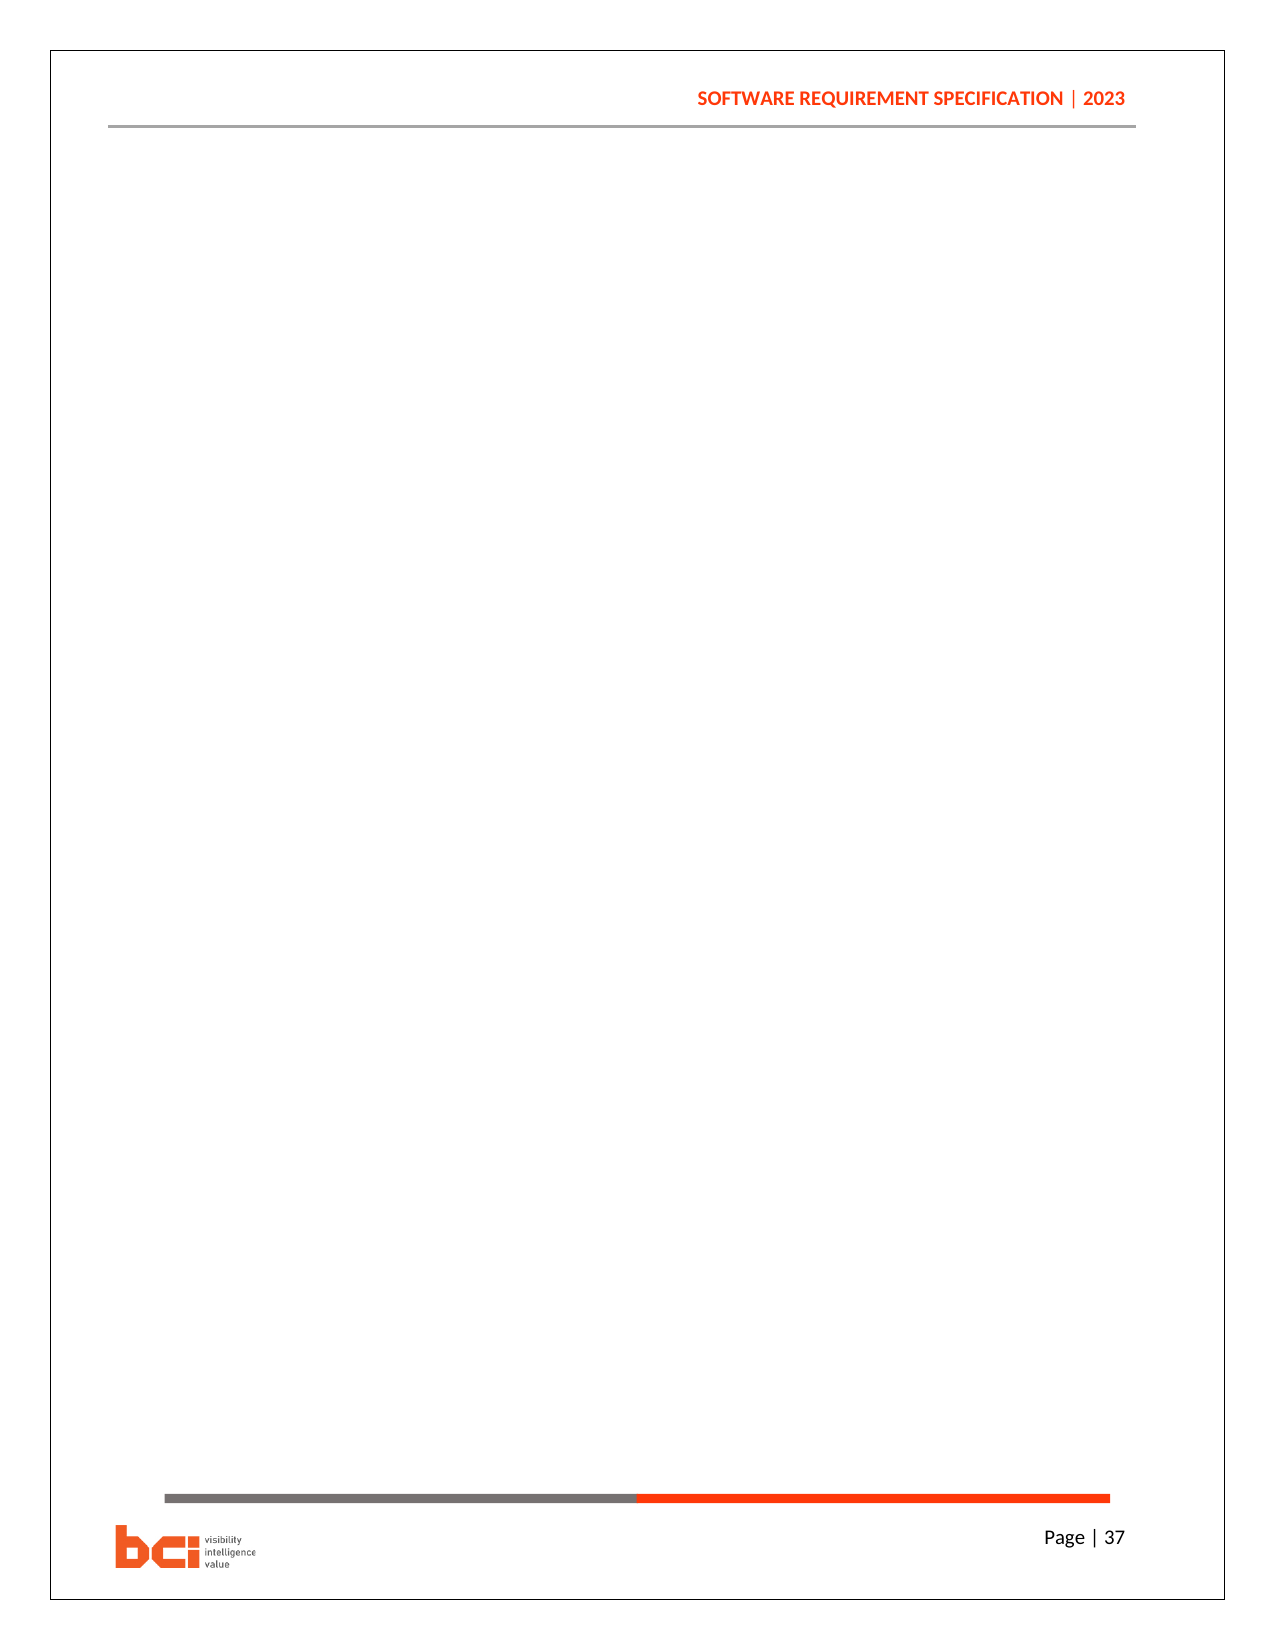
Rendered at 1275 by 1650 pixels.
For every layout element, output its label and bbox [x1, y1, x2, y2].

picture [114, 1520, 255, 1568]
